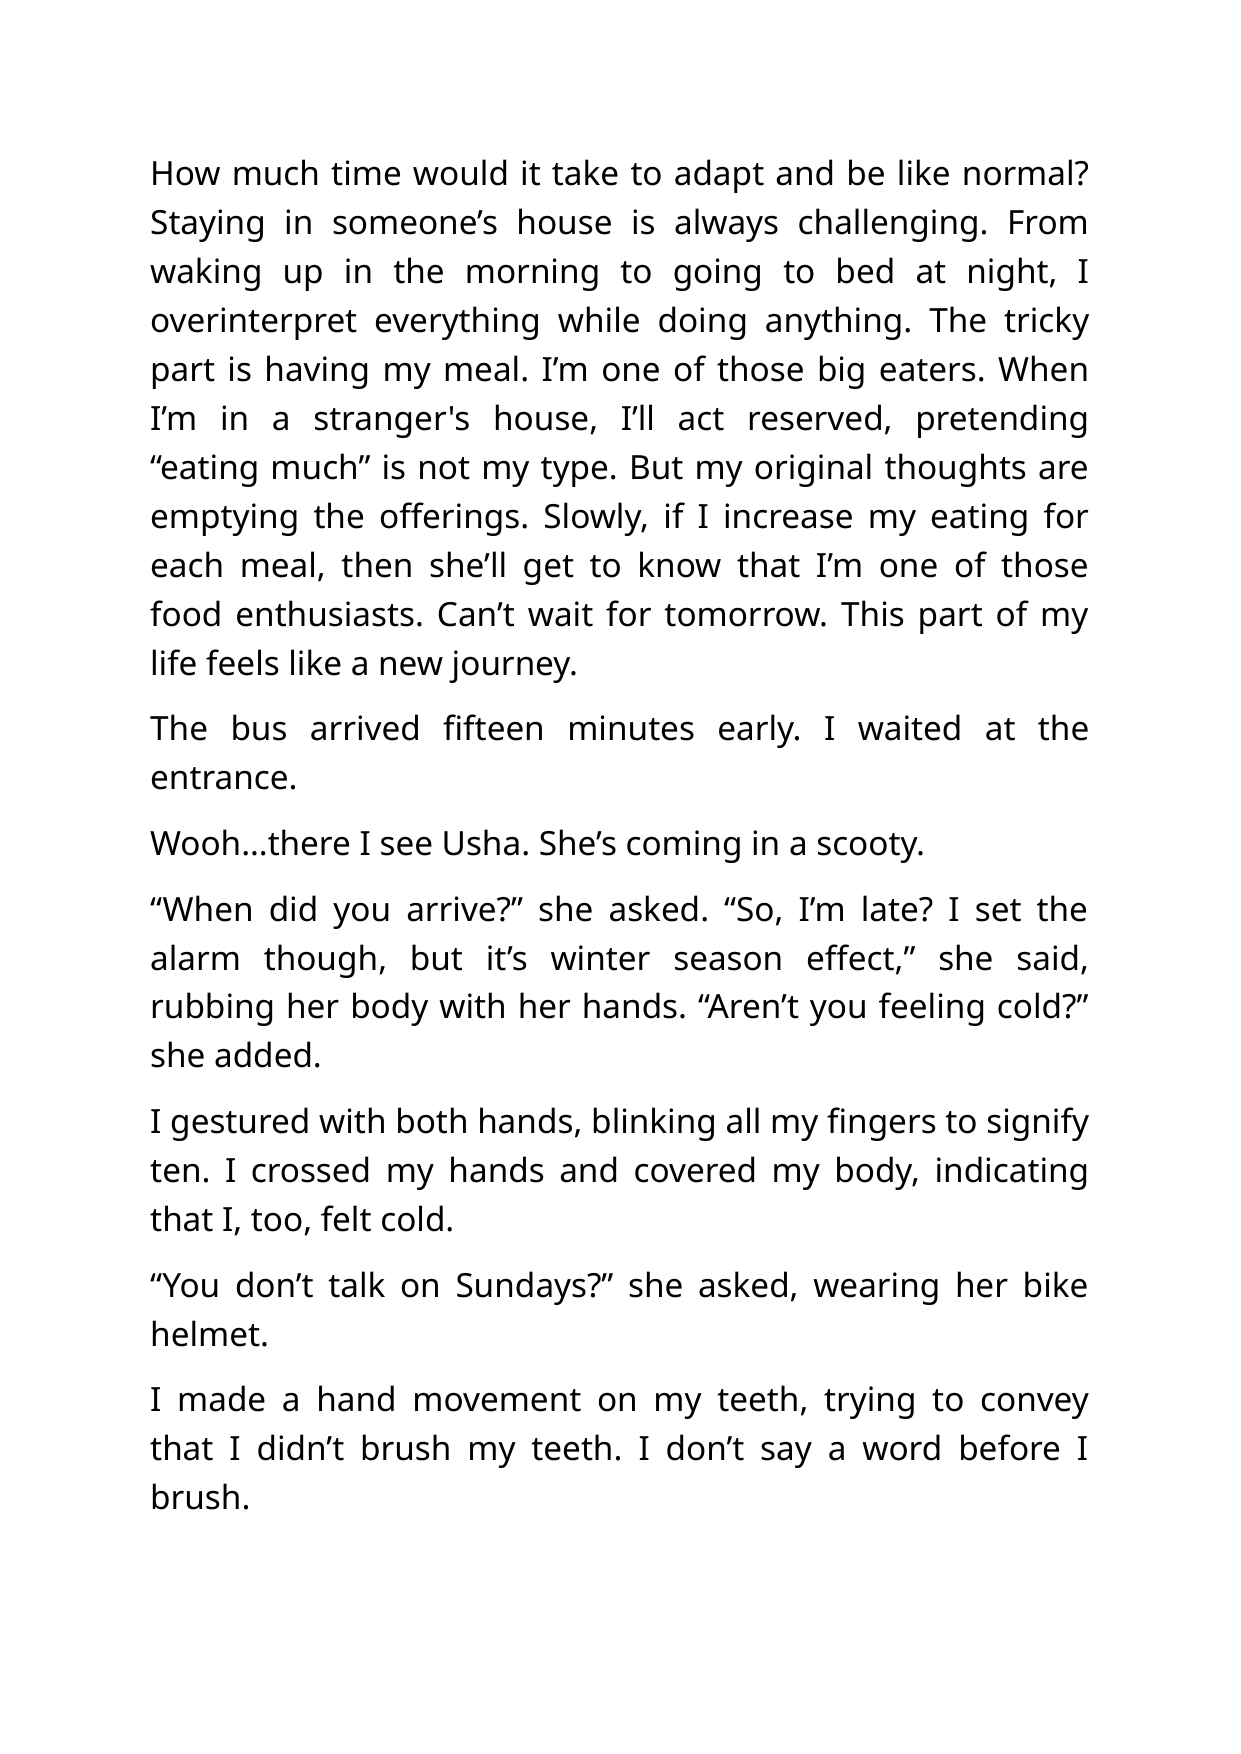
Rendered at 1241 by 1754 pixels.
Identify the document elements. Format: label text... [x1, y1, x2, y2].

text Wooh…there I see Usha. She’s coming in a scooty. [150, 820, 1090, 865]
text “When did you arrive?” she asked. “So, I’m late? I set the alarm though, but it’s winter season effect,” she said, rubbing her body with her hands. “Aren’t you feeling cold?” she added. [150, 885, 1090, 1078]
text The bus arrived fifteen minutes early. I waited at the entrance. [150, 705, 1090, 799]
text I made a hand movement on my teeth, trying to convey that I didn’t brush my teeth. I don’t say a word before I brush. [150, 1376, 1090, 1519]
text I gestured with both hands, blinking all my fingers to signify ten. I crossed my hands and covered my body, indicating that I, too, felt cold. [150, 1098, 1090, 1241]
text “You don’t talk on Sundays?” she asked, wearing her bike helmet. [150, 1261, 1090, 1356]
text How much time would it take to adapt and be like normal? Staying in someone’s house is always challenging. From waking up in the morning to going to bed at night, I overinterpret everything while doing anything. The tricky part is having my meal. I’m one of those big eaters. When I’m in a stranger's house, I’ll act reserved, pretending “eating much” is not my type. But my original thoughts are emptying the offerings. Slowly, if I increase my eating for each meal, then she’ll get to know that I’m one of those food enthusiasts. Can’t wait for tomorrow. This part of my life feels like a new journey. [150, 150, 1090, 685]
